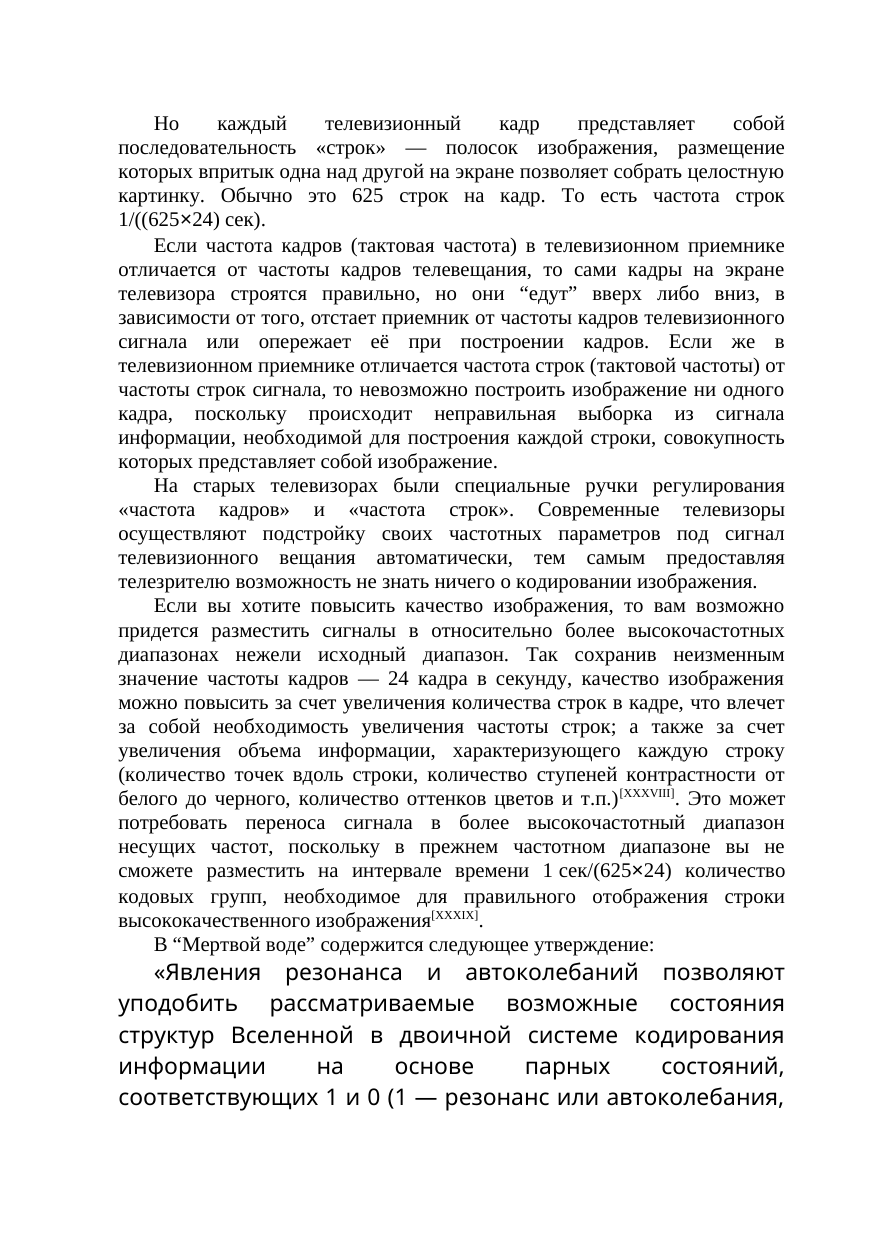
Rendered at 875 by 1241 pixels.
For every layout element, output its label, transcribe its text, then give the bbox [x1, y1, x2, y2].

list На старых телевизорах были специальные ручки регулирования «частота кадров» и «частота строк». Современные телевизоры осуществляют подстройку своих частотных параметров под сигнал телевизионного вещания автоматически, тем самым предоставляя телезрителю возможность не знать ничего о кодировании изображения. [118, 473, 785, 593]
list Но каждый телевизионный кадр представляет собой последовательность «строк» — полосок изображения, размещение которых впритык одна над другой на экране позволяет собрать целостную картинку. Обычно это 625 строк на кадр. То есть частота строк 1/((62524) сек). [118, 111, 785, 232]
list В “Мертвой воде” содержится следующее утверждение: [118, 932, 785, 956]
list Если вы хотите повысить качество изображения, то вам возможно придется разместить сигналы в относительно более высокочастотных диапазонах нежели исходный диапазон. Так сохранив неизменным значение частоты кадров — 24 кадра в секунду, качество изображения можно повысить за счет увеличения количества строк в кадре, что влечет за собой необходимость увеличения частоты строк; а также за счет увеличения объема информации, характеризующего каждую строку (количество точек вдоль строки, количество ступеней контрастности от белого до черного, количество оттенков цветов и т.п.)[XXXVIII]. Это может потребовать переноса сигнала в более высокочастотный диапазон несущих частот, поскольку в прежнем частотном диапазоне вы не сможете разместить на интервале времени 1 сек/(62524) количество кодовых групп, необходимое для правильного отображения строки высококачественного изображения[XXXIX]. [118, 593, 785, 932]
list Если частота кадров (тактовая частота) в телевизионном приемнике отличается от частоты кадров телевещания, то сами кадры на экране телевизора строятся правильно, но они “едут” вверх либо вниз, в зависимости от того, отстает приемник от частоты кадров телевизионного сигнала или опережает её при построении кадров. Если же в телевизионном приемнике отличается частота строк (тактовой частоты) от частоты строк сигнала, то невозможно построить изображение ни одного кадра, поскольку происходит неправильная выборка из сигнала информации, необходимой для построения каждой строки, совокупность которых представляет собой изображение. [118, 232, 785, 473]
